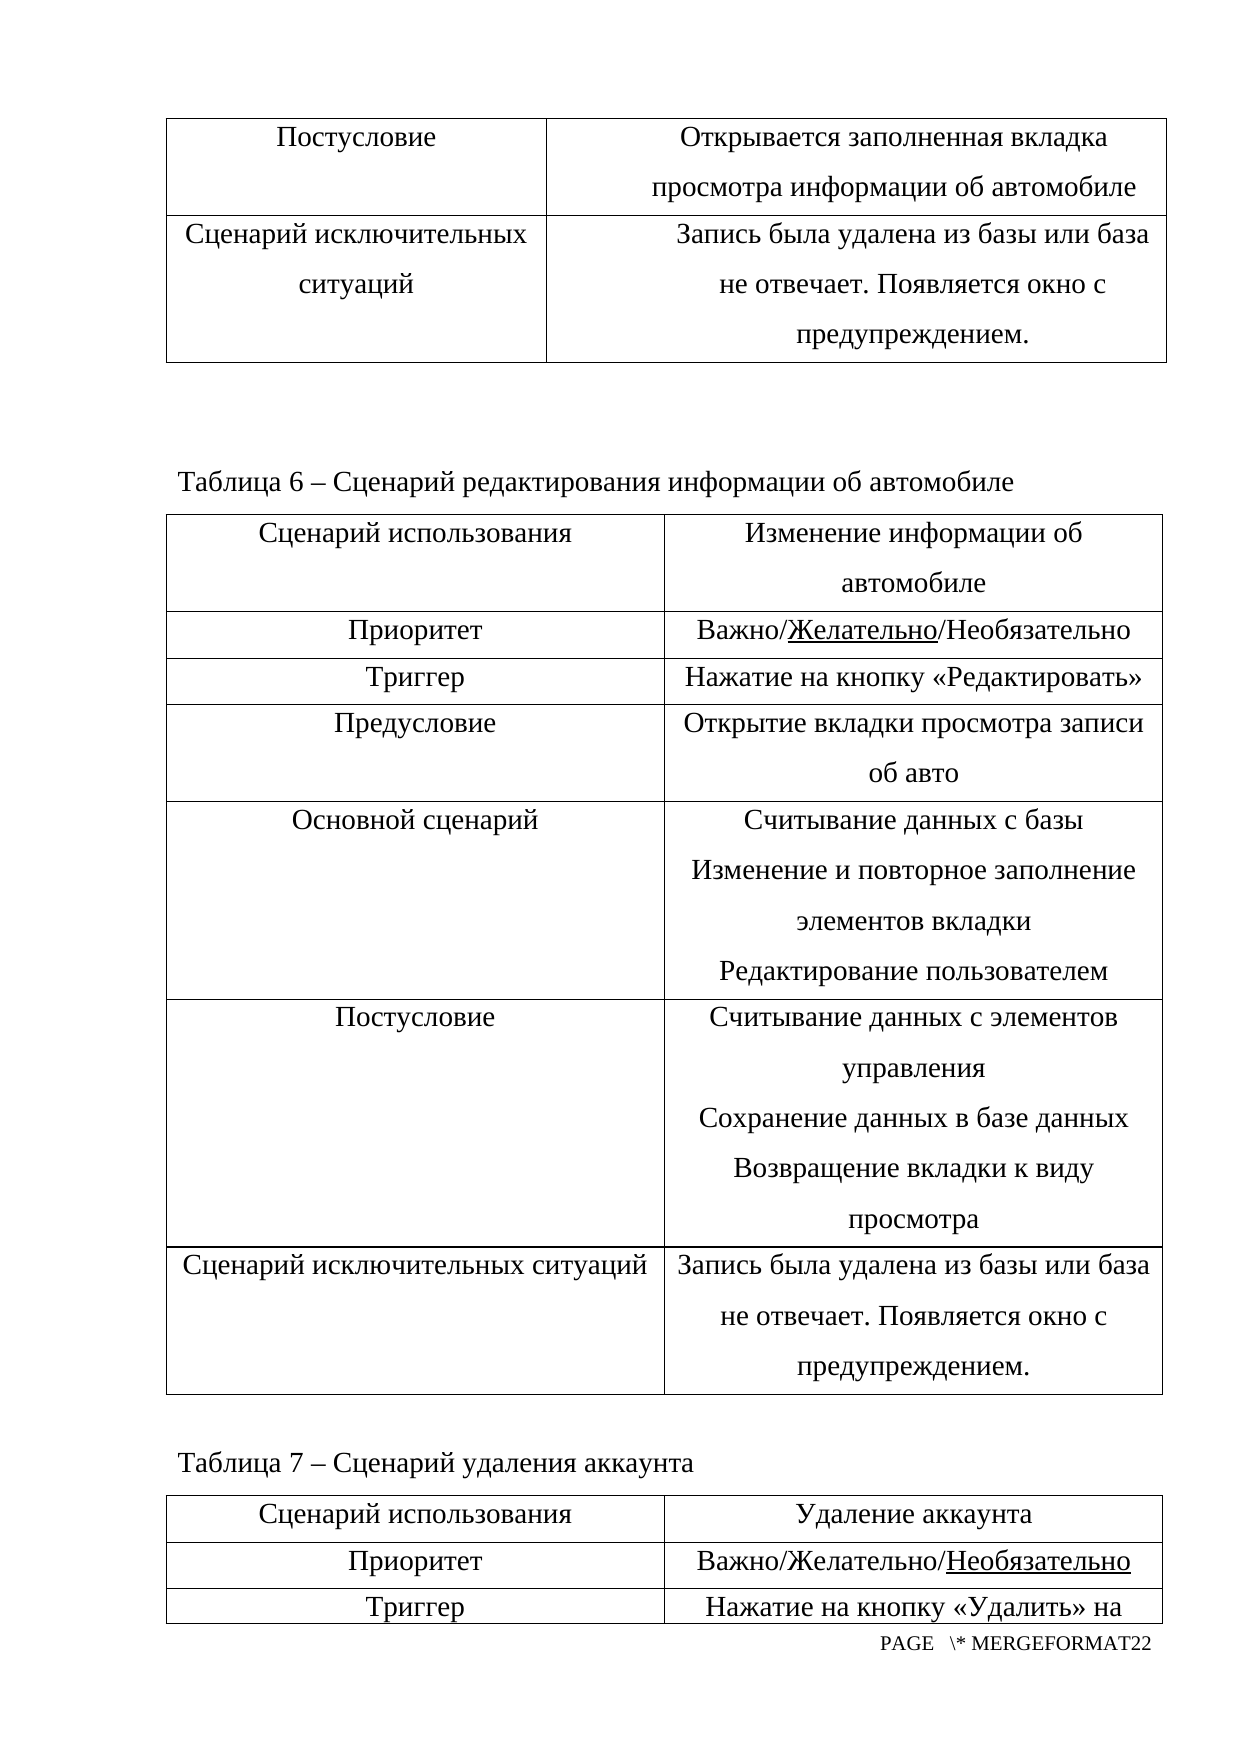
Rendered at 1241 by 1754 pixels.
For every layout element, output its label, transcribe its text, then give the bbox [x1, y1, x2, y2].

table_cell Предусловие [167, 705, 664, 801]
table_cell Нажатие на кнопку «Редактировать» [665, 659, 1162, 704]
table_header Изменение информации об автомобиле [665, 515, 1162, 611]
table_header Сценарий использования [167, 1496, 664, 1542]
table_cell Нажатие на кнопку «Удалить» на панели редактирования личного кабинета ( или кабинета пользователя, если вы-администратор) [665, 1589, 1162, 1623]
table_header Удаление аккаунта [665, 1496, 1162, 1542]
table_header Сценарий использования [167, 515, 664, 611]
table_cell Сценарий исключительных ситуаций [167, 1248, 664, 1393]
table_cell Приоритет [167, 1543, 664, 1588]
table_cell Основной сценарий [167, 802, 664, 998]
table_cell Открытие вкладки просмотра записи об авто [665, 705, 1162, 801]
table_cell Сценарий исключительных ситуаций [167, 216, 546, 362]
table_cell Запись была удалена из базы или база не отвечает. Появляется окно с предупреждением. [547, 216, 1166, 362]
table_cell Важно/Желательно/Необязательно [665, 1543, 1162, 1588]
table_cell Приоритет [167, 612, 664, 658]
table_cell Считывание данных с базы Изменение и повторное заполнение элементов вкладки Редактирование пользователем [665, 802, 1162, 998]
table_cell Запись была удалена из базы или база не отвечает. Появляется окно с предупреждением. [665, 1248, 1162, 1393]
table_cell Постусловие [167, 1000, 664, 1246]
table_cell Постусловие [167, 119, 546, 215]
table_cell Триггер [167, 1589, 664, 1623]
table_cell Считывание данных с элементов управления Сохранение данных в базе данных Возвращение вкладки к виду просмотра [665, 1000, 1162, 1246]
table_cell Открывается заполненная вкладка просмотра информации об автомобиле [547, 119, 1166, 215]
table_cell Важно/Желательно/Необязательно [665, 612, 1162, 658]
table_cell Триггер [167, 659, 664, 704]
